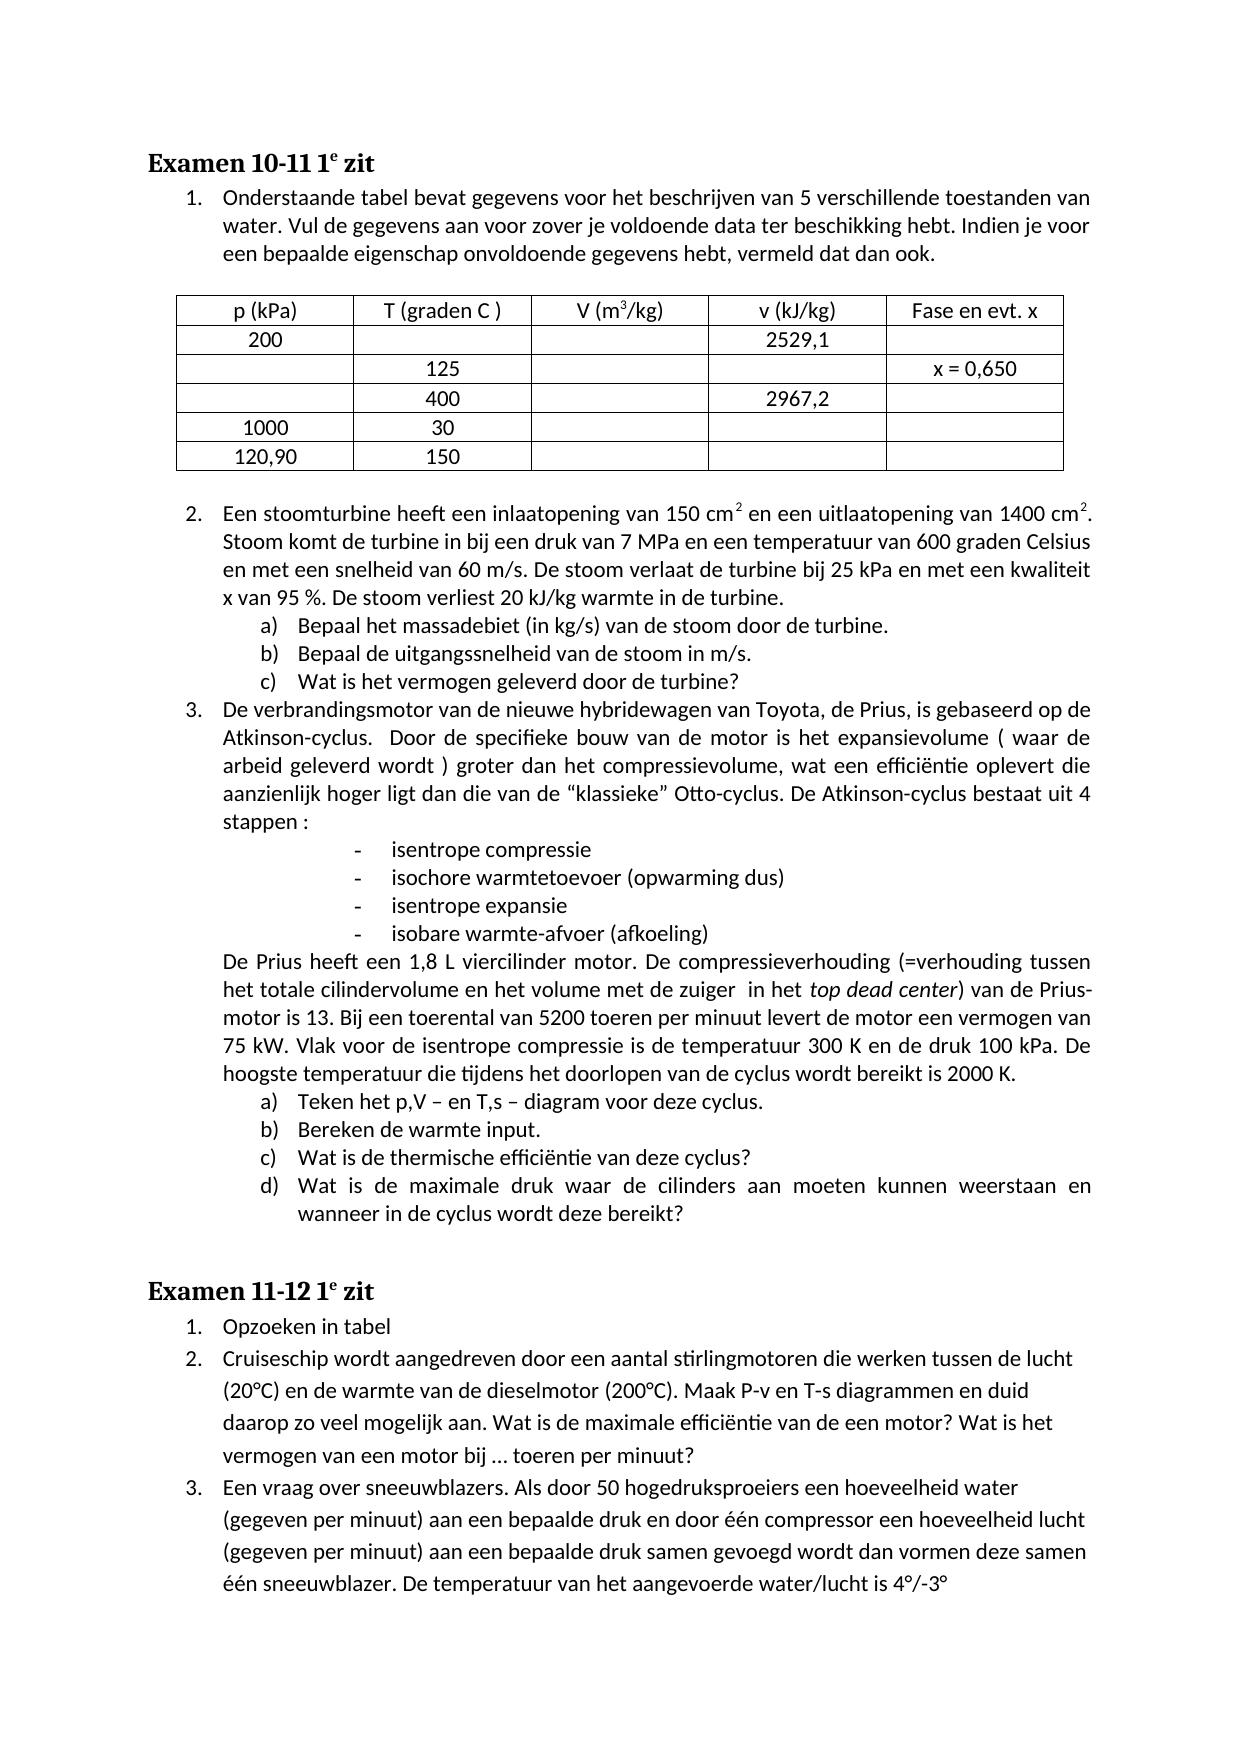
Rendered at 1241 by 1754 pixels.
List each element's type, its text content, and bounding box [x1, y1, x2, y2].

table_cell 400 [354, 384, 531, 412]
table_cell [887, 384, 1063, 412]
table_header v (kJ/kg) [709, 296, 886, 324]
list Een vraag over sneeuwblazers. Als door 50 hogedruksproeiers een hoeveelheid water (gegeven per minuut) aan een bepaalde druk en door één compressor een hoeveelheid lucht (gegeven per minuut) aan een bepaalde druk samen gevoegd wordt dan vormen deze samen één sneeuwblazer. De temperatuur van het aangevoerde water/lucht is 4°/-3° [185, 1473, 1093, 1597]
table_cell [887, 442, 1063, 470]
list Een stoomturbine heeft een inlaatopening van 150 cm2 en een uitlaatopening van 1400 cm2. Stoom komt de turbine in bij een druk van 7 MPa en een temperatuur van 600 graden Celsius en met een snelheid van 60 m/s. De stoom verlaat de turbine bij 25 kPa en met een kwaliteit x van 95 %. De stoom verliest 20 kJ/kg warmte in de turbine. [185, 499, 1093, 611]
list isochore warmtetoevoer (opwarming dus) [354, 863, 1093, 891]
table_cell [532, 442, 708, 470]
table_cell 1000 [177, 413, 353, 441]
table_cell 2967,2 [709, 384, 886, 412]
list Bepaal de uitgangssnelheid van de stoom in m/s. [260, 639, 1093, 667]
table_cell [887, 326, 1063, 353]
table_cell [709, 442, 886, 470]
list isobare warmte-afvoer (afkoeling) [354, 919, 1093, 947]
list isentrope expansie [354, 891, 1093, 919]
table_header p (kPa) [177, 296, 353, 324]
table_header Fase en evt. x [887, 296, 1063, 324]
text De Prius heeft een 1,8 L viercilinder motor. De compressieverhouding (=verhouding tussen het totale cilindervolume en het volume met de zuiger in het top dead center) van de Prius-motor is 13. Bij een toerental van 5200 toeren per minuut levert de motor een vermogen van 75 kW. Vlak voor de isentrope compressie is de temperatuur 300 K en de druk 100 kPa. De hoogste temperatuur die tijdens het doorlopen van de cyclus wordt bereikt is 2000 K. [223, 947, 1093, 1087]
table_cell [354, 326, 531, 353]
table_cell 200 [177, 326, 353, 353]
table_header V (m3/kg) [532, 296, 708, 324]
table_cell [532, 413, 708, 441]
table_cell [177, 355, 353, 383]
list Bepaal het massadebiet (in kg/s) van de stoom door de turbine. [260, 611, 1093, 639]
table_header T (graden C ) [354, 296, 531, 324]
list De verbrandingsmotor van de nieuwe hybridewagen van Toyota, de Prius, is gebaseerd op de Atkinson-cyclus. Door de specifieke bouw van de motor is het expansievolume ( waar de arbeid geleverd wordt ) groter dan het compressievolume, wat een efficiëntie oplevert die aanzienlijk hoger ligt dan die van de “klassieke” Otto-cyclus. De Atkinson-cyclus bestaat uit 4 stappen : [185, 695, 1093, 835]
table_cell 120,90 [177, 442, 353, 470]
list Bereken de warmte input. [260, 1115, 1093, 1143]
table_cell [177, 384, 353, 412]
table_cell [887, 413, 1063, 441]
subtitle Examen 11-12 1e zit [148, 1276, 1093, 1307]
list Wat is het vermogen geleverd door de turbine? [260, 667, 1093, 695]
list Opzoeken in tabel [185, 1312, 1093, 1340]
table_cell 150 [354, 442, 531, 470]
list Teken het p,V – en T,s – diagram voor deze cyclus. [260, 1087, 1093, 1115]
list isentrope compressie [354, 835, 1093, 863]
subtitle Examen 10-11 1e zit [148, 148, 1093, 179]
table_cell [709, 355, 886, 383]
table_cell 125 [354, 355, 531, 383]
list Onderstaande tabel bevat gegevens voor het beschrijven van 5 verschillende toestanden van water. Vul de gegevens aan voor zover je voldoende data ter beschikking hebt. Indien je voor een bepaalde eigenschap onvoldoende gegevens hebt, vermeld dat dan ook. [185, 183, 1093, 267]
table_cell 30 [354, 413, 531, 441]
list Wat is de thermische efficiëntie van deze cyclus? [260, 1143, 1093, 1171]
table_cell [532, 384, 708, 412]
list Wat is de maximale druk waar de cilinders aan moeten kunnen weerstaan en wanneer in de cyclus wordt deze bereikt? [260, 1171, 1093, 1227]
table_cell x = 0,650 [887, 355, 1063, 383]
table_cell [532, 355, 708, 383]
table_cell [709, 413, 886, 441]
table_cell [532, 326, 708, 353]
table_cell 2529,1 [709, 326, 886, 353]
